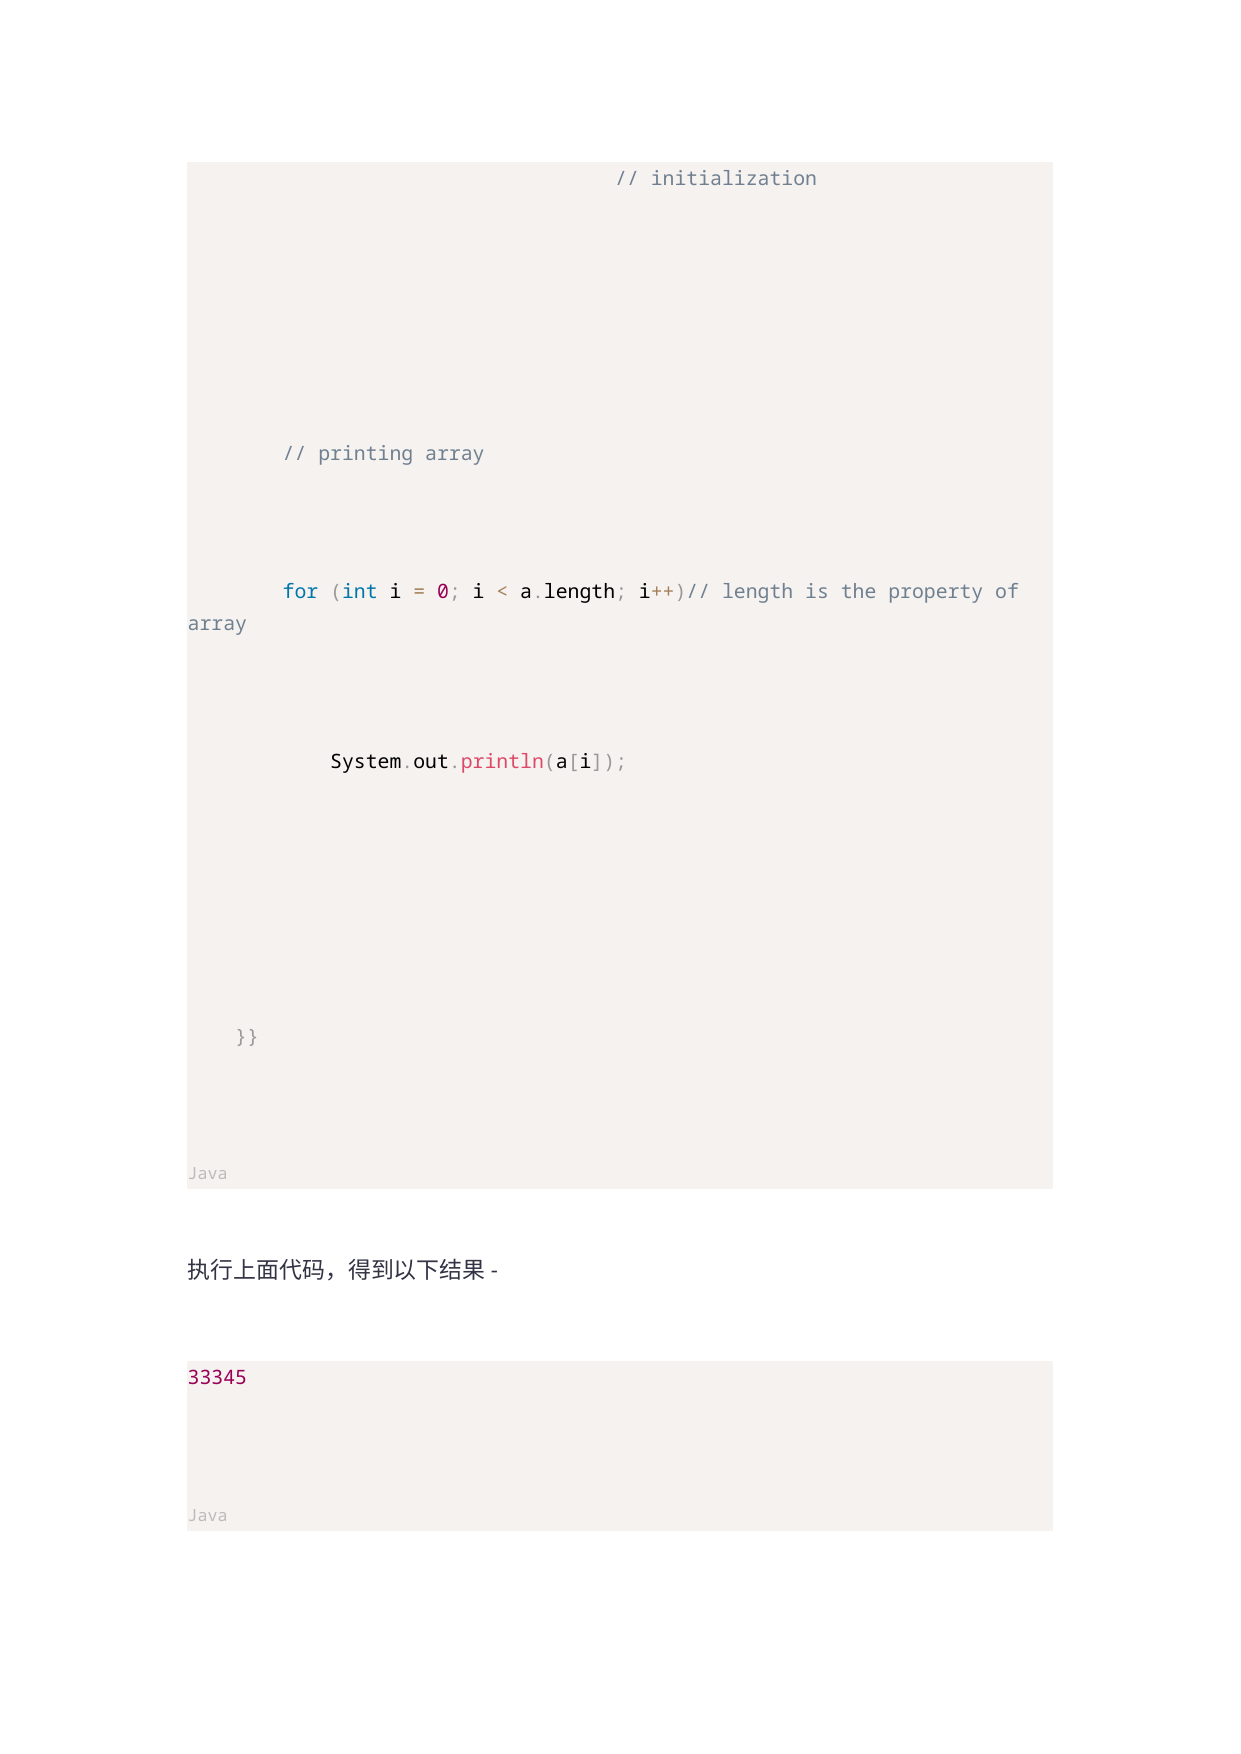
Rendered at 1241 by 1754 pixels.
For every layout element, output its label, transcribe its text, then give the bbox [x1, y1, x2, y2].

text Java [187, 1157, 1053, 1189]
text // printing array [187, 437, 1053, 469]
text System.out.println(a[i]); [187, 744, 1053, 777]
text 33345 [187, 1361, 1053, 1393]
text Java [187, 1498, 1053, 1531]
text }} [187, 1019, 1053, 1052]
text // initialization [187, 162, 1053, 194]
text 执行上面代码，得到以下结果 - [187, 1236, 1053, 1301]
text for (int i = 0; i < a.length; i++)// length is the property of array [187, 574, 1053, 639]
